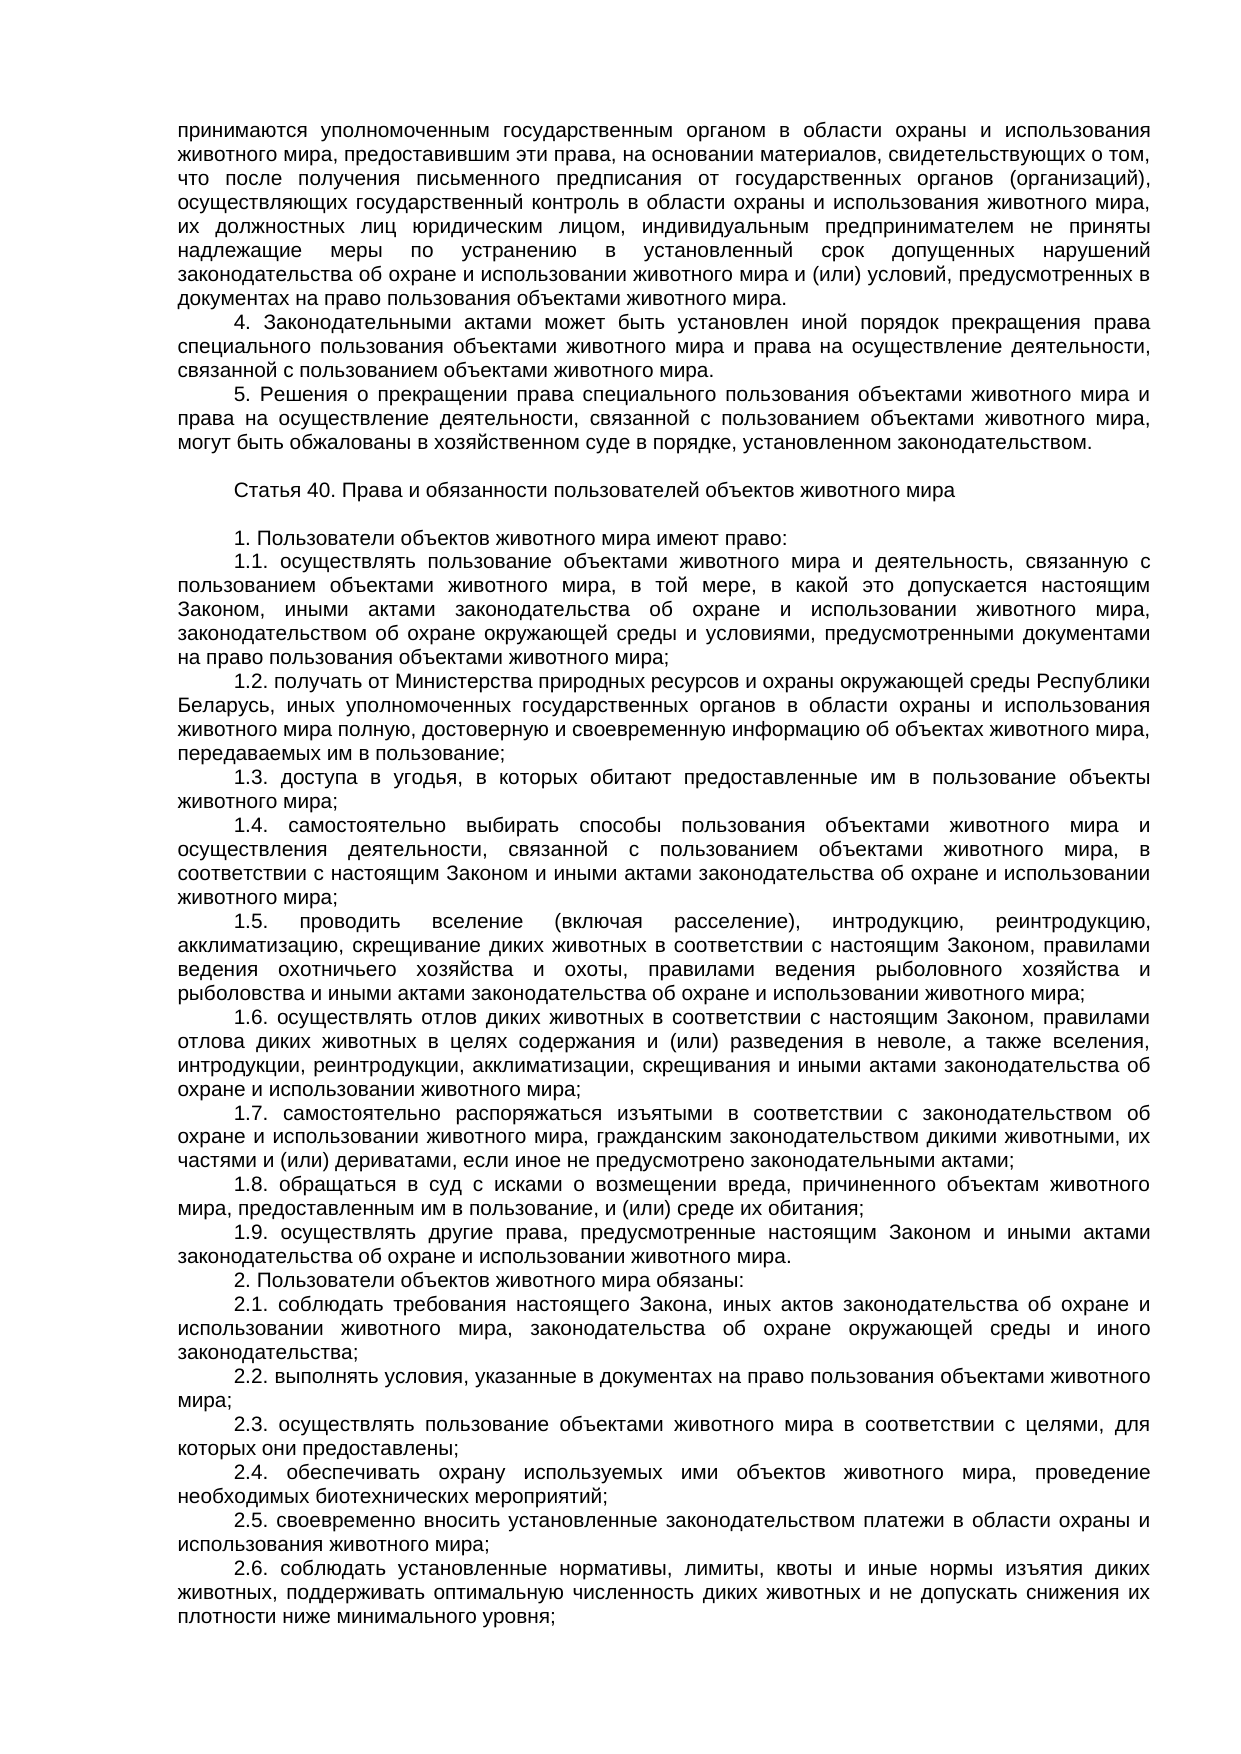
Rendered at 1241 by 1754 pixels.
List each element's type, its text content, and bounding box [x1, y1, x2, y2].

text 1.8. обращаться в суд с исками о возмещении вреда, причиненного объектам животного мира, предоставленным им в пользование, и (или) среде их обитания; [177, 1172, 1152, 1220]
text 2.6. соблюдать установленные нормативы, лимиты, квоты и иные нормы изъятия диких животных, поддерживать оптимальную численность диких животных и не допускать снижения их плотности ниже минимального уровня; [177, 1556, 1152, 1627]
text 1. Пользователи объектов животного мира имеют право: [177, 525, 1152, 549]
text 1.2. получать от Министерства природных ресурсов и охраны окружающей среды Республики Беларусь, иных уполномоченных государственных органов в области охраны и использования животного мира полную, достоверную и своевременную информацию об объектах животного мира, передаваемых им в пользование; [177, 669, 1152, 765]
text 2.5. своевременно вносить установленные законодательством платежи в области охраны и использования животного мира; [177, 1508, 1152, 1556]
text 1.6. осуществлять отлов диких животных в соответствии с настоящим Законом, правилами отлова диких животных в целях содержания и (или) разведения в неволе, а также вселения, интродукции, реинтродукции, акклиматизации, скрещивания и иными актами законодательства об охране и использовании животного мира; [177, 1004, 1152, 1100]
text 1.4. самостоятельно выбирать способы пользования объектами животного мира и осуществления деятельности, связанной с пользованием объектами животного мира, в соответствии с настоящим Законом и иными актами законодательства об охране и использовании животного мира; [177, 813, 1152, 909]
text 2.3. осуществлять пользование объектами животного мира в соответствии с целями, для которых они предоставлены; [177, 1412, 1152, 1460]
text 2.4. обеспечивать охрану используемых ими объектов животного мира, проведение необходимых биотехнических мероприятий; [177, 1460, 1152, 1508]
text 1.9. осуществлять другие права, предусмотренные настоящим Законом и иными актами законодательства об охране и использовании животного мира. [177, 1220, 1152, 1268]
text 1.1. осуществлять пользование объектами животного мира и деятельность, связанную с пользованием объектами животного мира, в той мере, в какой это допускается настоящим Законом, иными актами законодательства об охране и использовании животного мира, законодательством об охране окружающей среды и условиями, предусмотренными документами на право пользования объектами животного мира; [177, 549, 1152, 669]
text 5. Решения о прекращении права специального пользования объектами животного мира и права на осуществление деятельности, связанной с пользованием объектами животного мира, могут быть обжалованы в хозяйственном суде в порядке, установленном законодательством. [177, 382, 1152, 453]
text 2.2. выполнять условия, указанные в документах на право пользования объектами животного мира; [177, 1364, 1152, 1412]
text 4. Законодательными актами может быть установлен иной порядок прекращения права специального пользования объектами животного мира и права на осуществление деятельности, связанной с пользованием объектами животного мира. [177, 310, 1152, 382]
text 1.3. доступа в угодья, в которых обитают предоставленные им в пользование объекты животного мира; [177, 765, 1152, 813]
text 2. Пользователи объектов животного мира обязаны: [177, 1268, 1152, 1292]
text 1.7. самостоятельно распоряжаться изъятыми в соответствии с законодательством об охране и использовании животного мира, гражданским законодательством дикими животными, их частями и (или) дериватами, если иное не предусмотрено законодательными актами; [177, 1100, 1152, 1172]
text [177, 118, 1152, 310]
text 1.5. проводить вселение (включая расселение), интродукцию, реинтродукцию, акклиматизацию, скрещивание диких животных в соответствии с настоящим Законом, правилами ведения охотничьего хозяйства и охоты, правилами ведения рыболовного хозяйства и рыболовства и иными актами законодательства об охране и использовании животного мира; [177, 909, 1152, 1004]
text Статья 40. Права и обязанности пользователей объектов животного мира [177, 477, 1152, 501]
text 2.1. соблюдать требования настоящего Закона, иных актов законодательства об охране и использовании животного мира, законодательства об охране окружающей среды и иного законодательства; [177, 1292, 1152, 1364]
